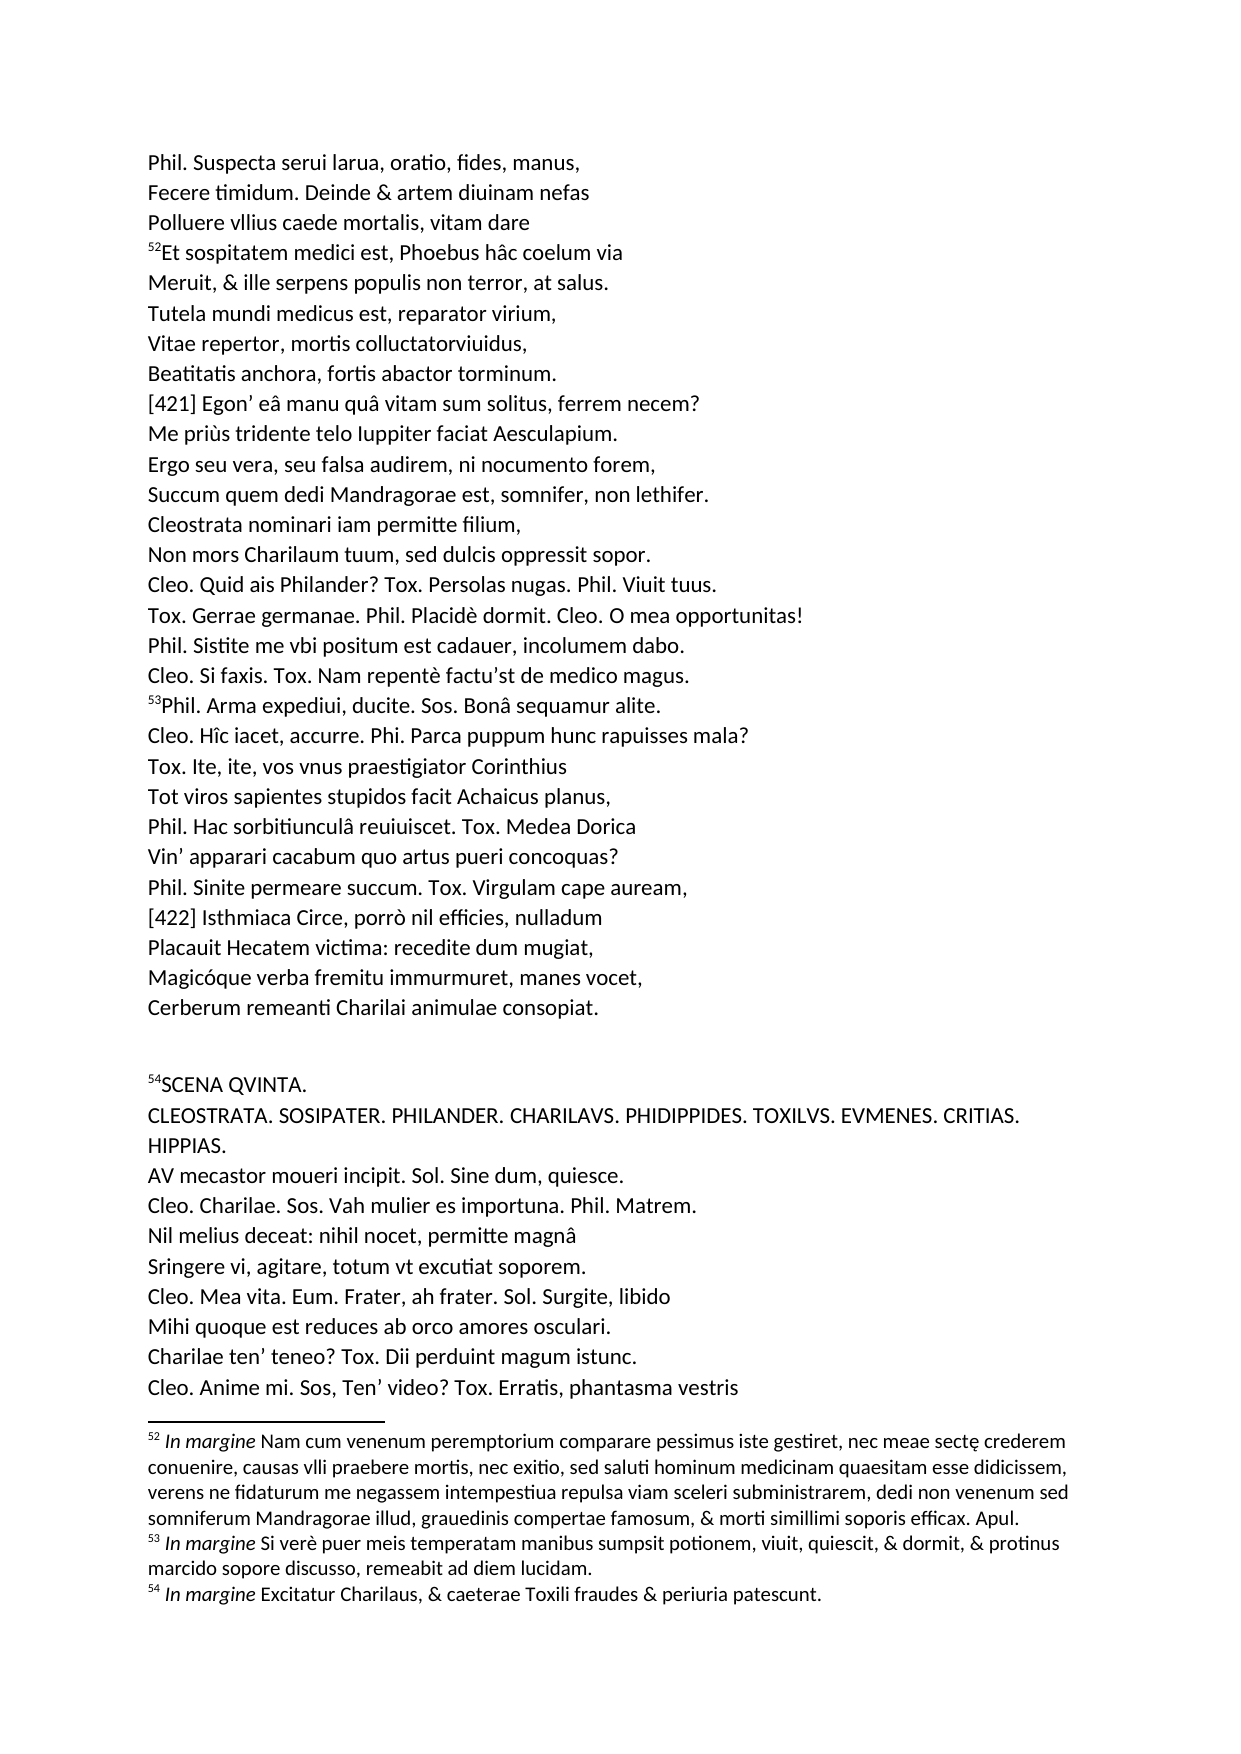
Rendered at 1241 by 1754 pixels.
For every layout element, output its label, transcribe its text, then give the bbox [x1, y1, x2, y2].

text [148, 148, 1093, 1052]
text SCENA QVINTA. [148, 1071, 1093, 1098]
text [148, 1101, 1093, 1401]
